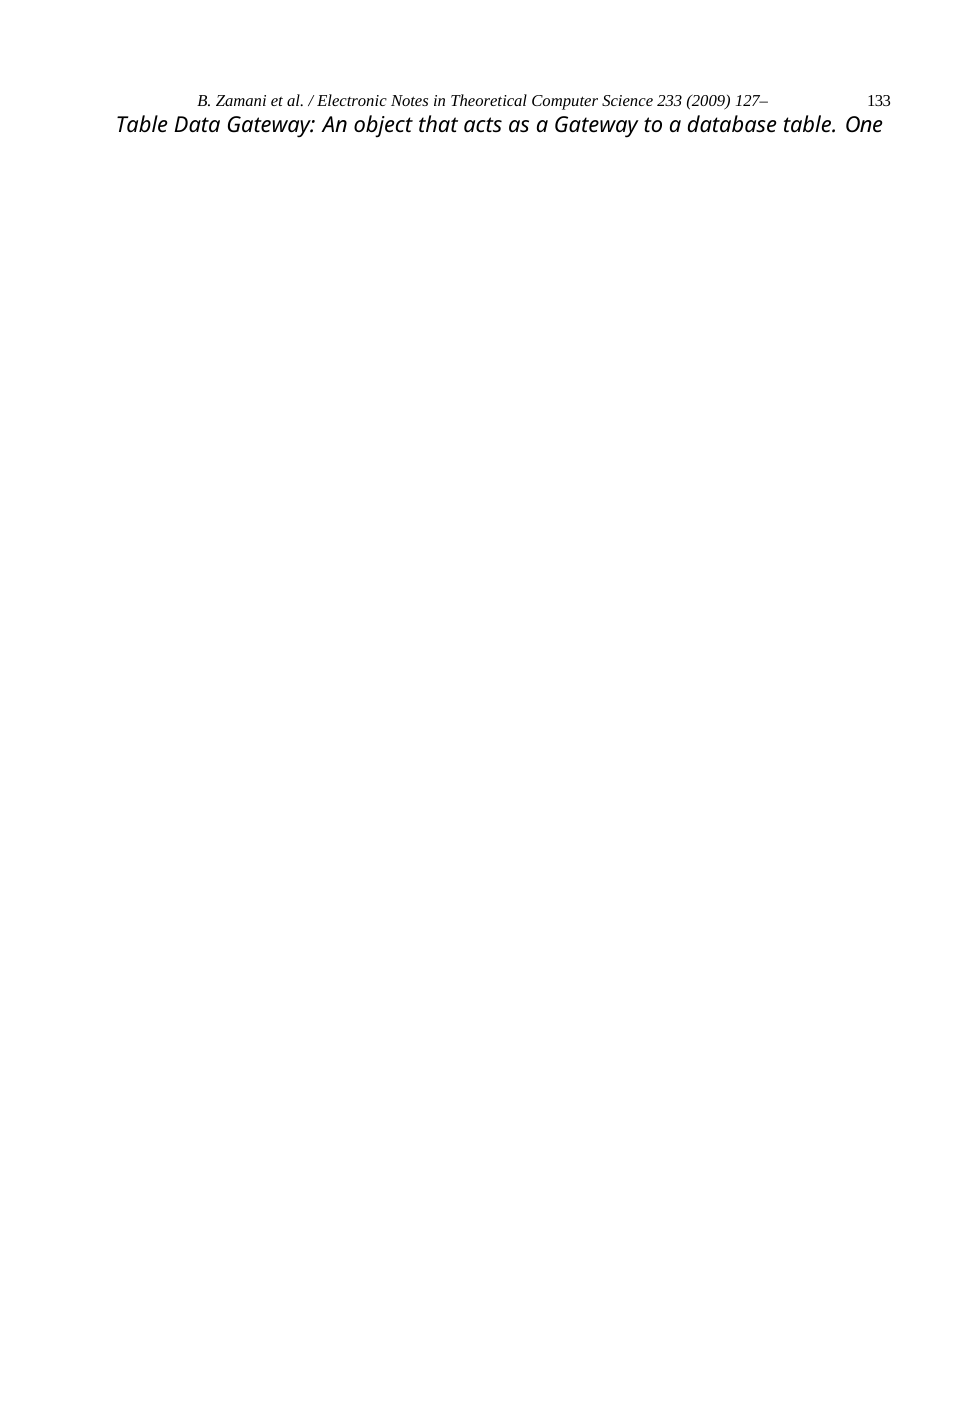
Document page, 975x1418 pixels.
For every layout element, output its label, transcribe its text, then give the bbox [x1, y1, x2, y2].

text Table Data Gateway: An object that acts as a Gateway to a database table. One [115, 108, 904, 139]
